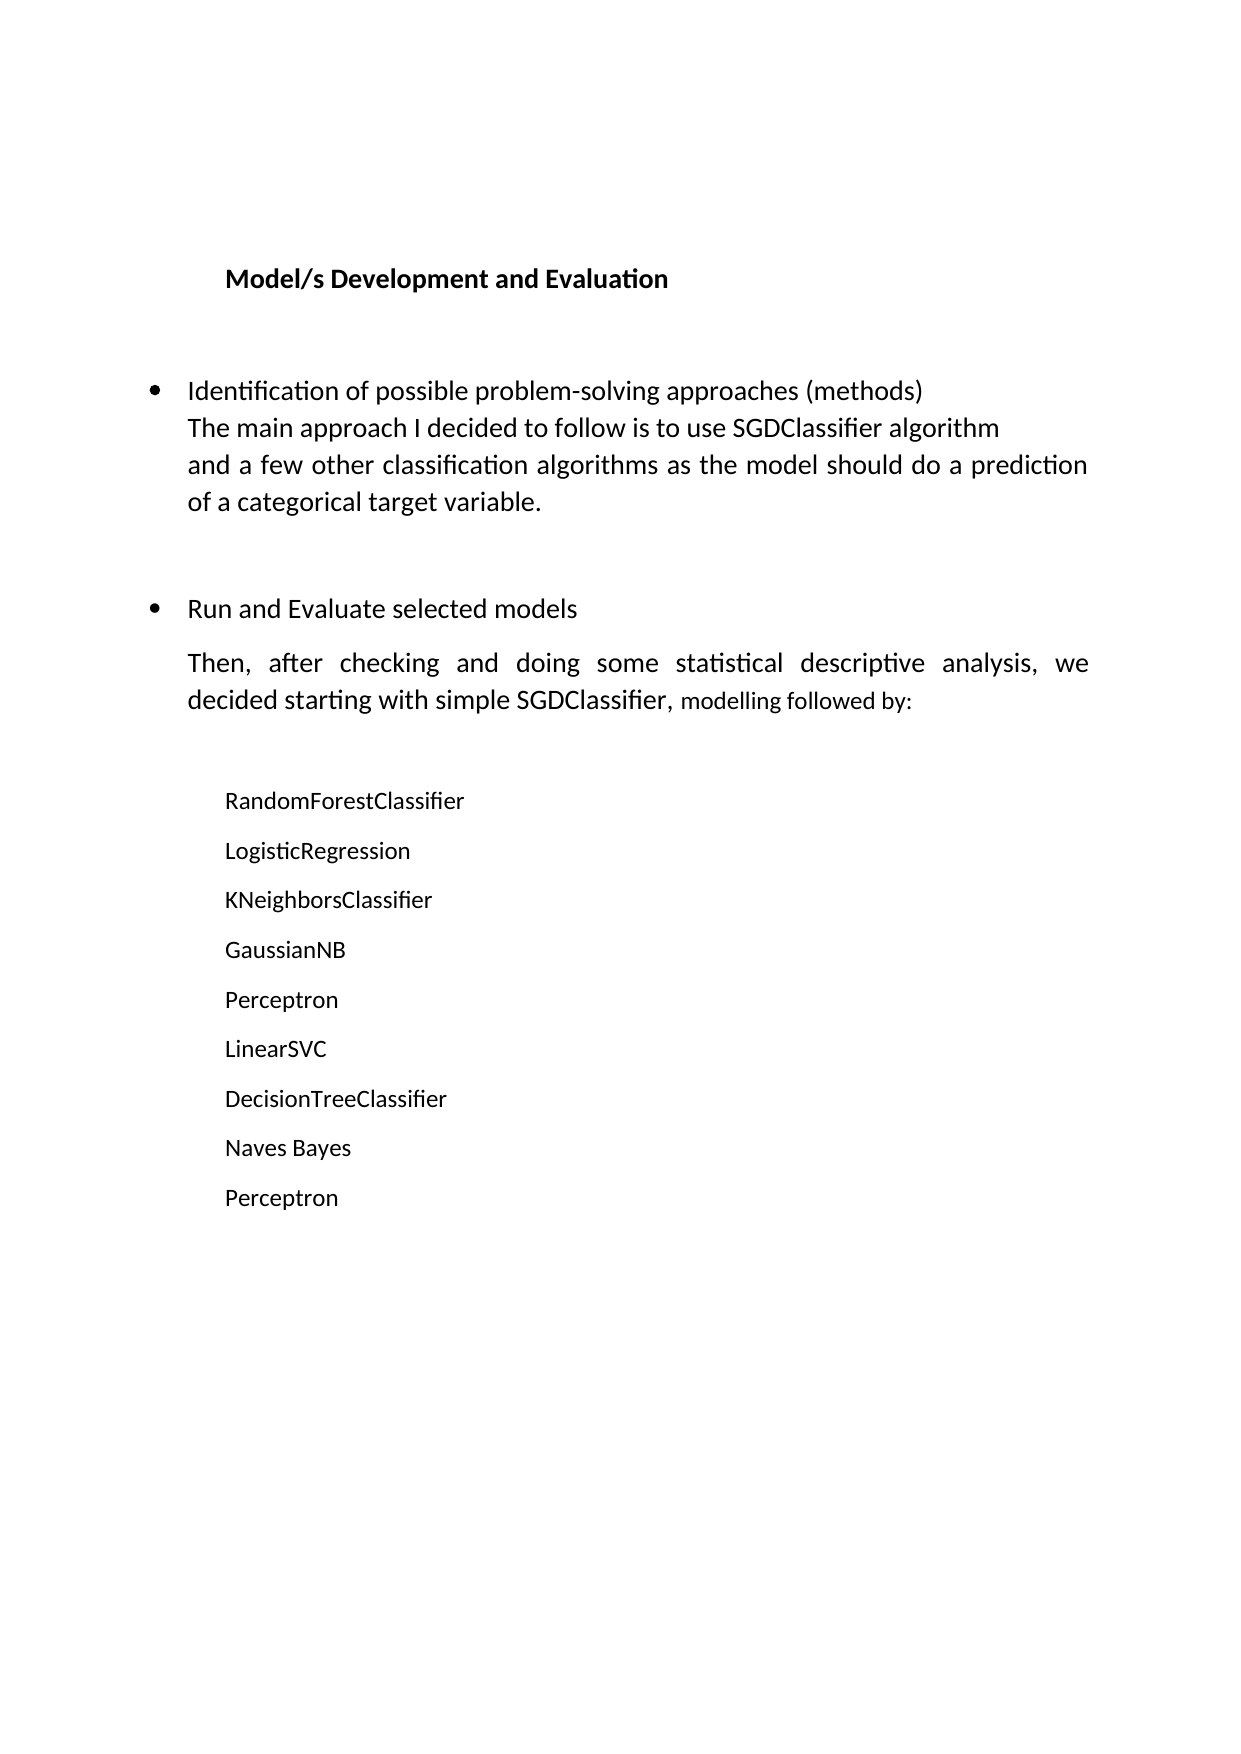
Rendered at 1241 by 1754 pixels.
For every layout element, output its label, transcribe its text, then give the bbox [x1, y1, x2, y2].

text KNeighborsClassifier [225, 884, 1090, 915]
list Identification of possible problem-solving approaches (methods) [150, 372, 1090, 407]
list and a few other classification algorithms as the model should do a prediction of a categorical target variable. [187, 447, 1090, 518]
text GaussianNB [225, 934, 1090, 965]
list The main approach I decided to follow is to use SGDClassifier algorithm [187, 409, 1090, 444]
text Naves Bayes [225, 1132, 1090, 1163]
list Model/s Development and Evaluation [225, 261, 1090, 296]
text DecisionTreeClassifier [225, 1083, 1090, 1113]
text LinearSVC [225, 1033, 1090, 1064]
text Then, after checking and doing some statistical descriptive analysis, we decided starting with simple SGDClassifier, modelling followed by: [187, 645, 1090, 716]
text LogisticRegression [225, 835, 1090, 866]
list Run and Evaluate selected models [150, 591, 1090, 626]
text Perceptron [225, 984, 1090, 1014]
text RandomForestClassifier [225, 785, 1090, 816]
text Perceptron [225, 1182, 1090, 1213]
